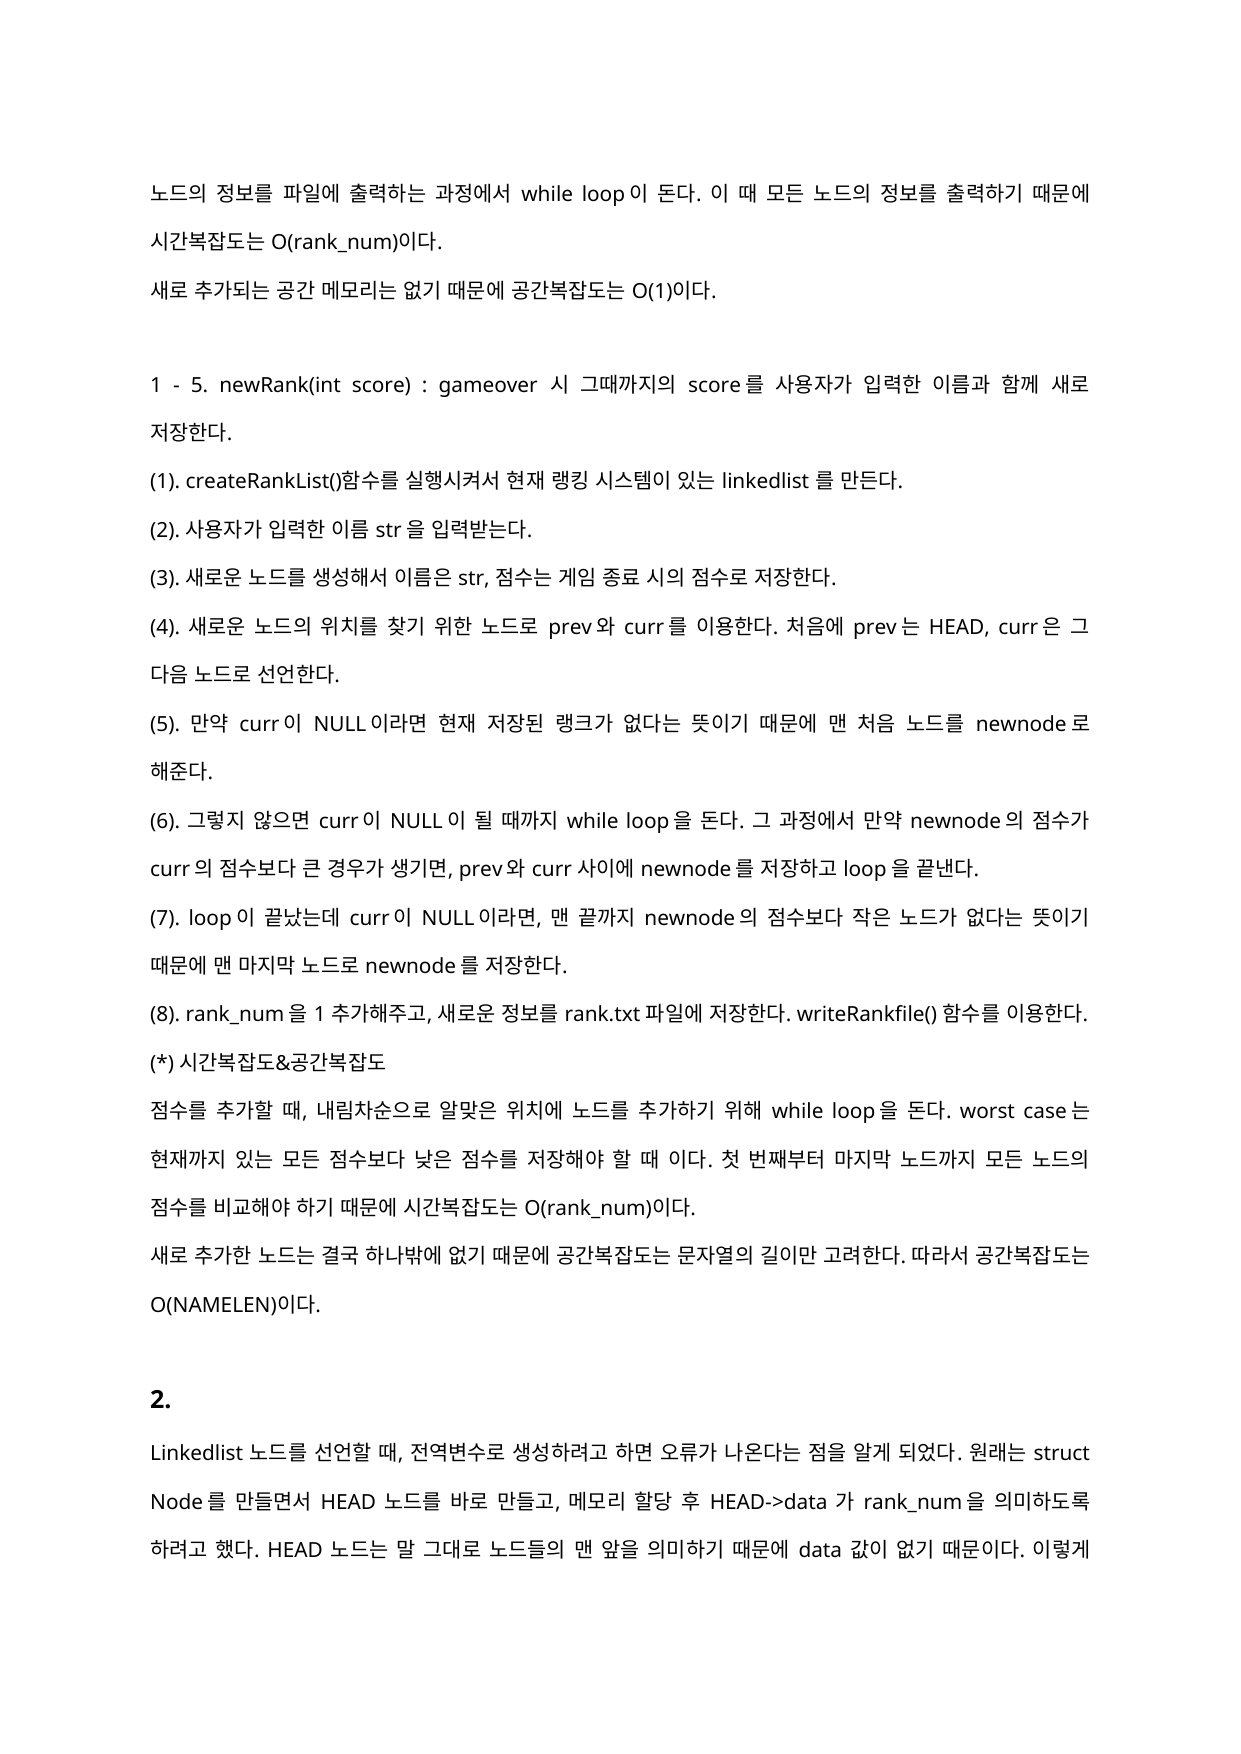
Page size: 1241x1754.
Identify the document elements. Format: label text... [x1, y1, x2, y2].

text (4). 새로운 노드의 위치를 찾기 위한 노드로 prev와 curr를 이용한다. 처음에 prev는 HEAD, curr은 그 다음 노드로 선언한다. [150, 610, 1090, 689]
text 1 - 5. newRank(int score) : gameover 시 그때까지의 score를 사용자가 입력한 이름과 함께 새로 저장한다. [150, 368, 1090, 447]
text (7). loop이 끝났는데 curr이 NULL이라면, 맨 끝까지 newnode의 점수보다 작은 노드가 없다는 뜻이기 때문에 맨 마지막 노드로 newnode를 저장한다. [150, 901, 1090, 979]
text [150, 1437, 1090, 1564]
text (6). 그렇지 않으면 curr이 NULL이 될 때까지 while loop을 돈다. 그 과정에서 만약 newnode의 점수가 curr의 점수보다 큰 경우가 생기면, prev와 curr 사이에 newnode를 저장하고 loop을 끝낸다. [150, 804, 1090, 883]
text 2. [150, 1382, 1090, 1416]
text 새로 추가한 노드는 결국 하나밖에 없기 때문에 공간복잡도는 문자열의 길이만 고려한다. 따라서 공간복잡도는 O(NAMELEN)이다. [150, 1240, 1090, 1318]
text (3). 새로운 노드를 생성해서 이름은 str, 점수는 게임 종료 시의 점수로 저장한다. [150, 562, 1090, 592]
text (1). createRankList()함수를 실행시켜서 현재 랭킹 시스템이 있는 linkedlist 를 만든다. [150, 465, 1090, 495]
text (*) 시간복잡도&공간복잡도 [150, 1046, 1090, 1076]
text (8). rank_num을 1 추가해주고, 새로운 정보를 rank.txt 파일에 저장한다. writeRankfile() 함수를 이용한다. [150, 998, 1090, 1028]
text 노드의 정보를 파일에 출력하는 과정에서 while loop이 돈다. 이 때 모든 노드의 정보를 출력하기 때문에 시간복잡도는 O(rank_num)이다. [150, 177, 1090, 256]
text (2). 사용자가 입력한 이름 str을 입력받는다. [150, 513, 1090, 543]
text 새로 추가되는 공간 메모리는 없기 때문에 공간복잡도는 O(1)이다. [150, 274, 1090, 304]
text 점수를 추가할 때, 내림차순으로 알맞은 위치에 노드를 추가하기 위해 while loop을 돈다. worst case는 현재까지 있는 모든 점수보다 낮은 점수를 저장해야 할 때 이다. 첫 번째부터 마지막 노드까지 모든 노드의 점수를 비교해야 하기 때문에 시간복잡도는 O(rank_num)이다. [150, 1094, 1090, 1222]
text (5). 만약 curr이 NULL이라면 현재 저장된 랭크가 없다는 뜻이기 때문에 맨 처음 노드를 newnode로 해준다. [150, 707, 1090, 786]
